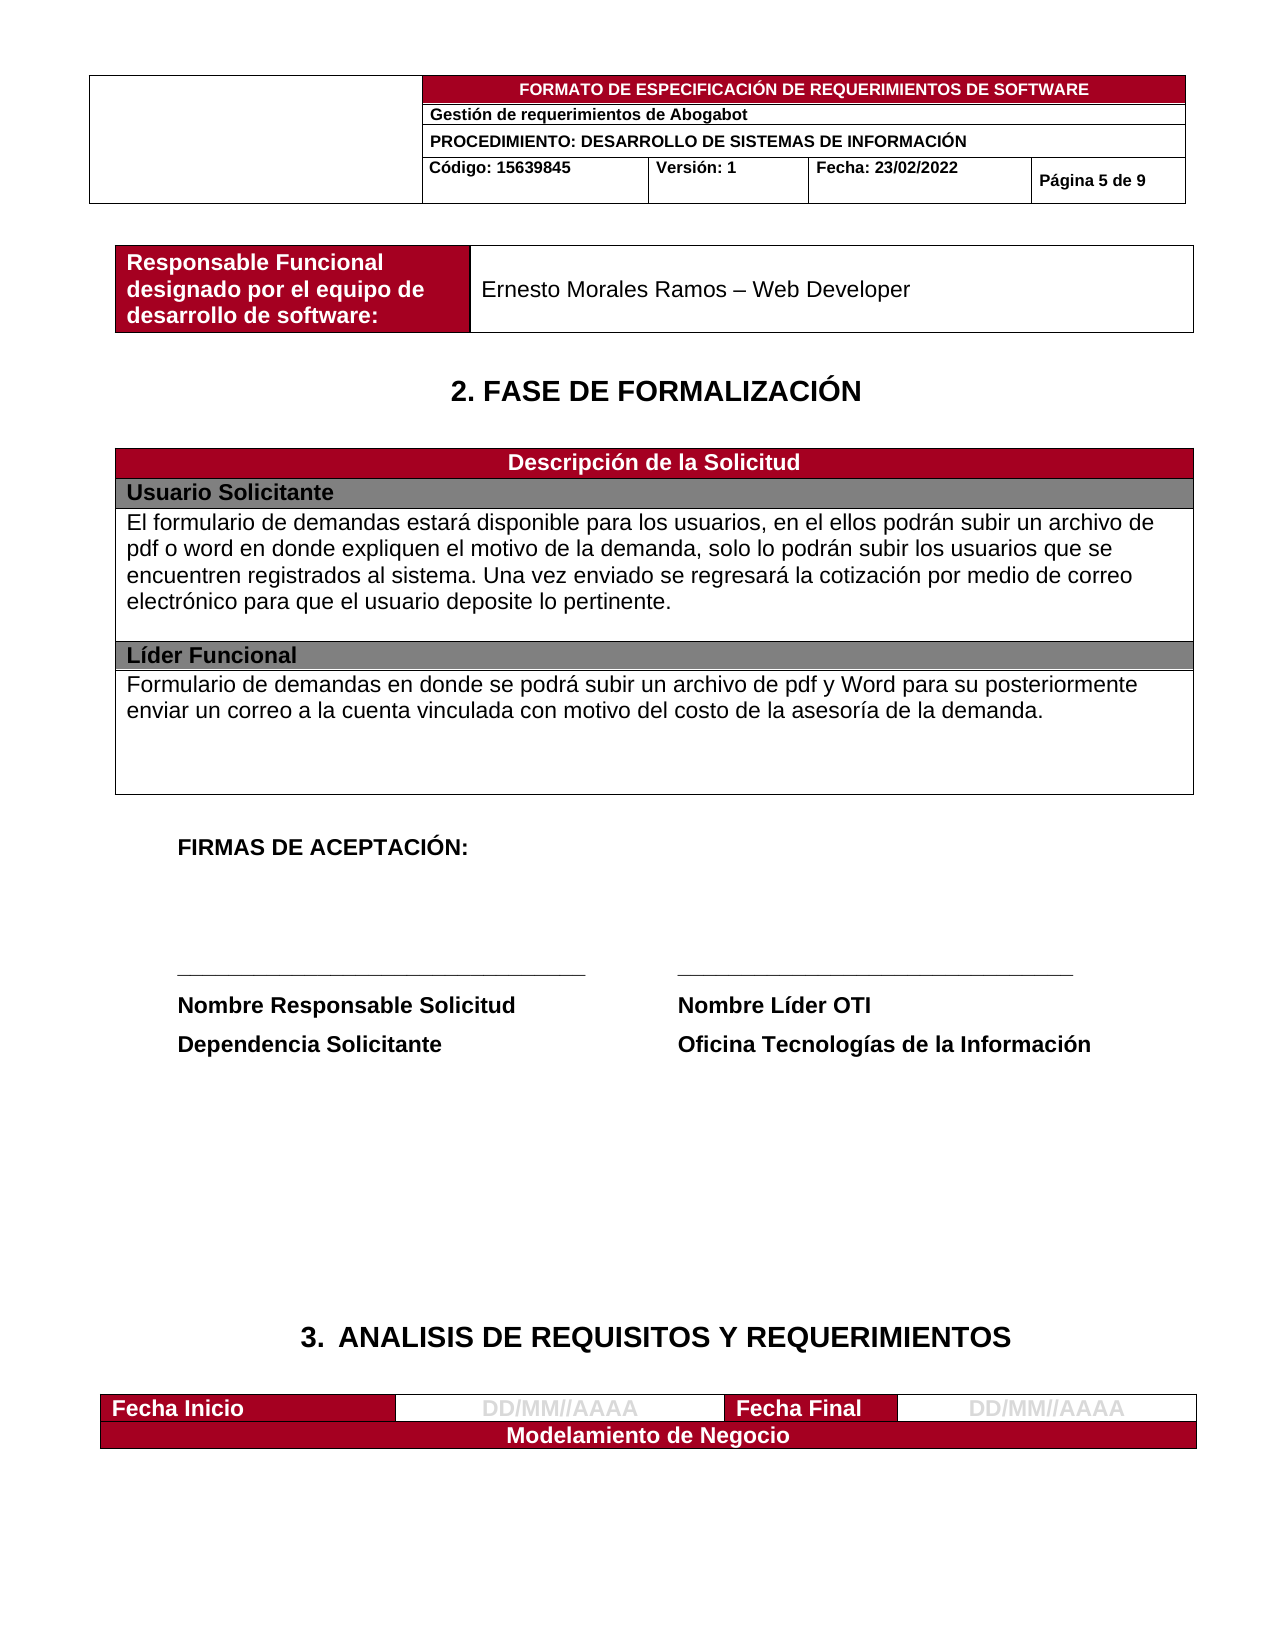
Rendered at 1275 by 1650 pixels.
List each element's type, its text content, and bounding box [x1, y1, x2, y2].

subtitle 2. FASE DE FORMALIZACIÓN [215, 374, 1098, 408]
table_cell Usuario Solicitante [116, 479, 1193, 508]
text FIRMAS DE ACEPTACIÓN: [177, 834, 1098, 860]
table_cell Modelamiento de Negocio [101, 1422, 1196, 1448]
text Nombre Responsable Solicitud Nombre Líder OTI [177, 992, 1098, 1018]
table_cell Responsable Funcional designado por el equipo de desarrollo de software: [116, 246, 469, 332]
table_header Descripción de la Solicitud [116, 449, 1193, 478]
table_header Fecha Final [725, 1395, 897, 1421]
text ________________________________ _______________________________ [177, 952, 1098, 979]
table_header DD/MM//AAAA [396, 1395, 724, 1421]
table_header DD/MM//AAAA [898, 1395, 1196, 1421]
table_cell Formulario de demandas en donde se podrá subir un archivo de pdf y Word para su posteriormente enviar un correo a la cuenta vinculada con motivo del costo de la asesoría de la demanda. [116, 671, 1193, 793]
table_header Fecha Inicio [101, 1395, 395, 1421]
table_cell Líder Funcional [116, 642, 1193, 669]
table_cell El formulario de demandas estará disponible para los usuarios, en el ellos podrán subir un archivo de pdf o word en donde expliquen el motivo de la demanda, solo lo podrán subir los usuarios que se encuentren registrados al sistema. Una vez enviado se regresará la cotización por medio de correo electrónico para que el usuario deposite lo pertinente. [116, 509, 1193, 641]
subtitle ANALISIS DE REQUISITOS Y REQUERIMIENTOS [215, 1320, 1098, 1354]
text Dependencia Solicitante Oficina Tecnologías de la Información [177, 1031, 1098, 1058]
table_cell Ernesto Morales Ramos – Web Developer [471, 246, 1193, 332]
